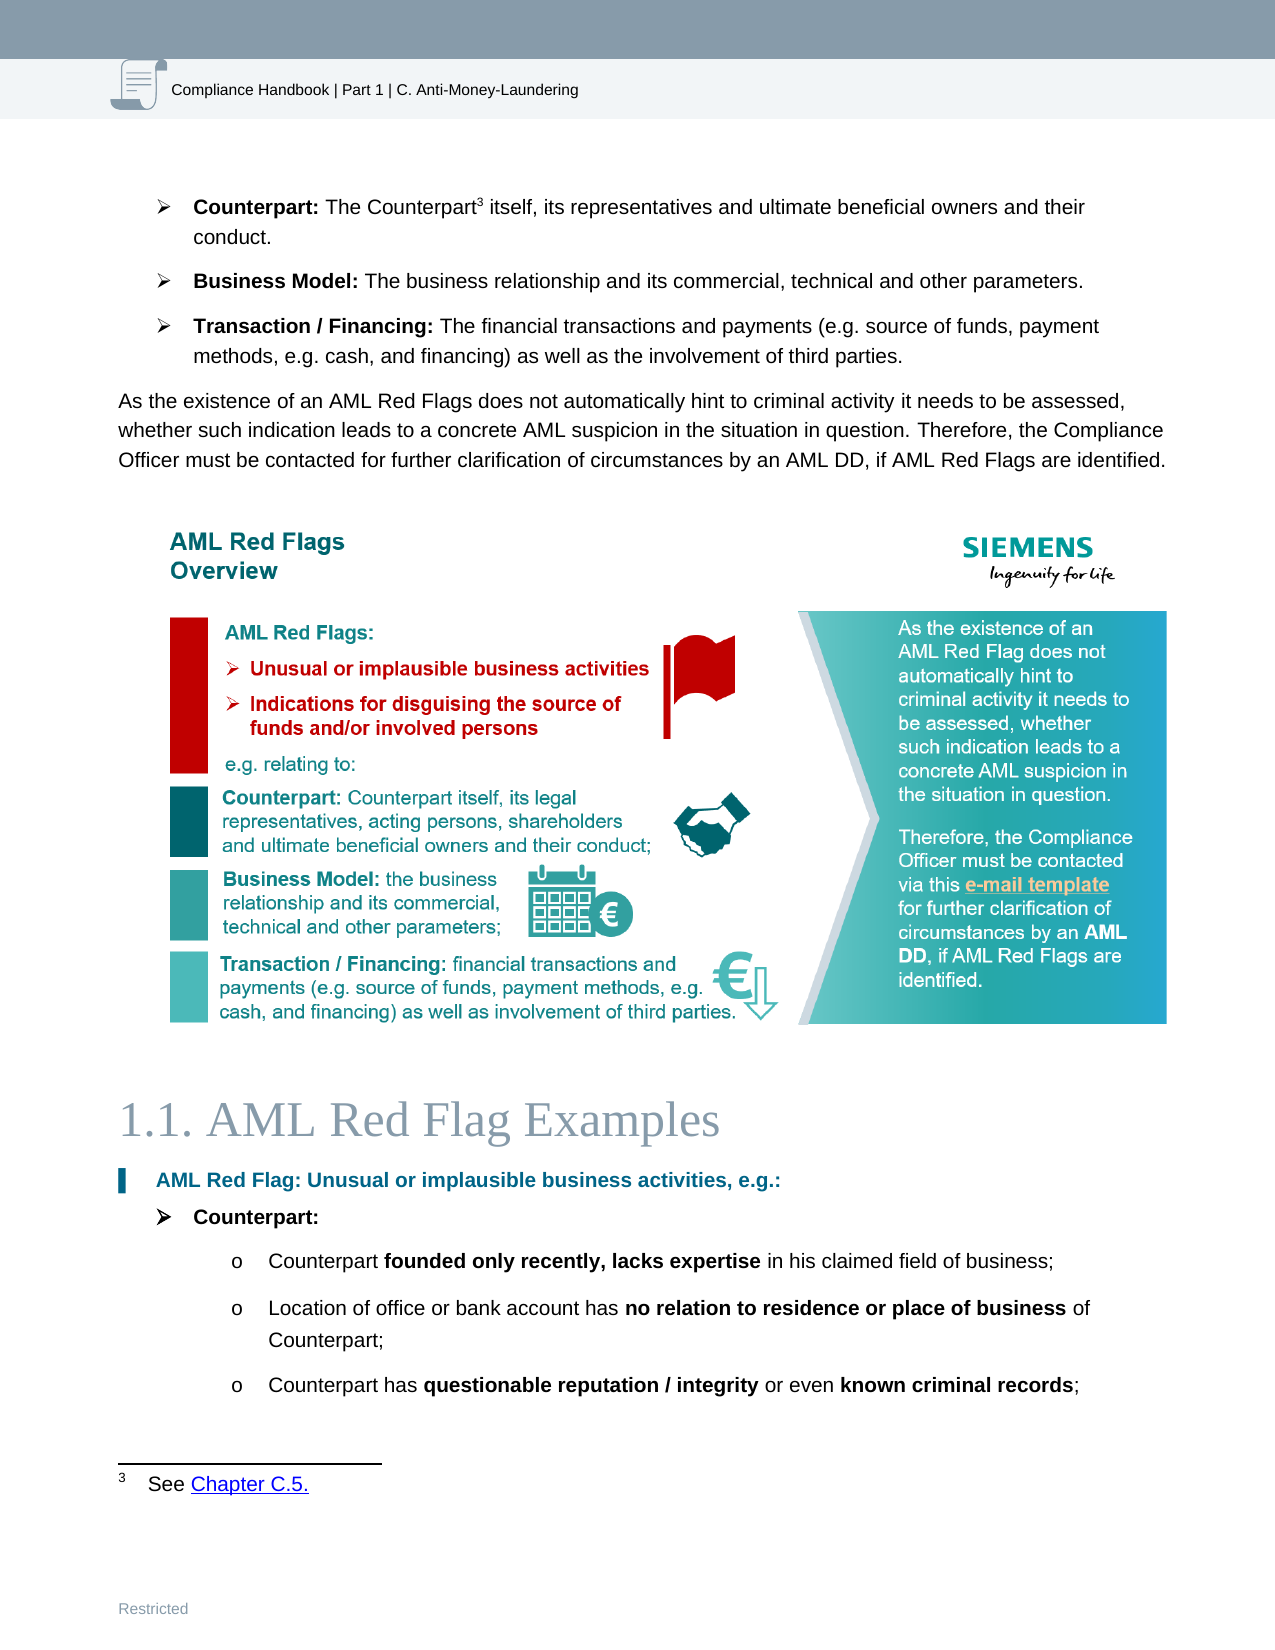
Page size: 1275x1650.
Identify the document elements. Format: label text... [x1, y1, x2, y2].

picture [110, 59, 168, 110]
list Counterpart: [156, 1205, 1169, 1229]
list Business Model: The business relationship and its commercial, technical and other parameters. [156, 269, 1169, 293]
list Counterpart: The Counterpart itself, its representatives and ultimate beneficial owners and their conduct. [156, 195, 1169, 249]
list Transaction / Financing: The financial transactions and payments (e.g. source of funds, payment methods, e.g. cash, and financing) as well as the involvement of third parties. [156, 314, 1169, 368]
text AML Red Flag: Unusual or implausible business activities, e.g.: [125, 1168, 1169, 1192]
picture [123, 492, 1167, 1047]
list Counterpart founded only recently, lacks expertise in his claimed field of business; [231, 1249, 1169, 1275]
list Location of office or bank account has no relation to residence or place of business of Counterpart; [231, 1296, 1169, 1352]
subtitle 1.1. AML Red Flag Examples [118, 1090, 1169, 1147]
text As the existence of an AML Red Flags does not automatically hint to criminal activity it needs to be assessed, whether such indication leads to a concrete AML suspicion in the situation in question. Therefore, the Compliance Officer must be contacted for further clarification of circumstances by an AML DD, if AML Red Flags are identified. [118, 388, 1169, 472]
list Counterpart has questionable reputation / integrity or even known criminal records; [231, 1372, 1169, 1398]
